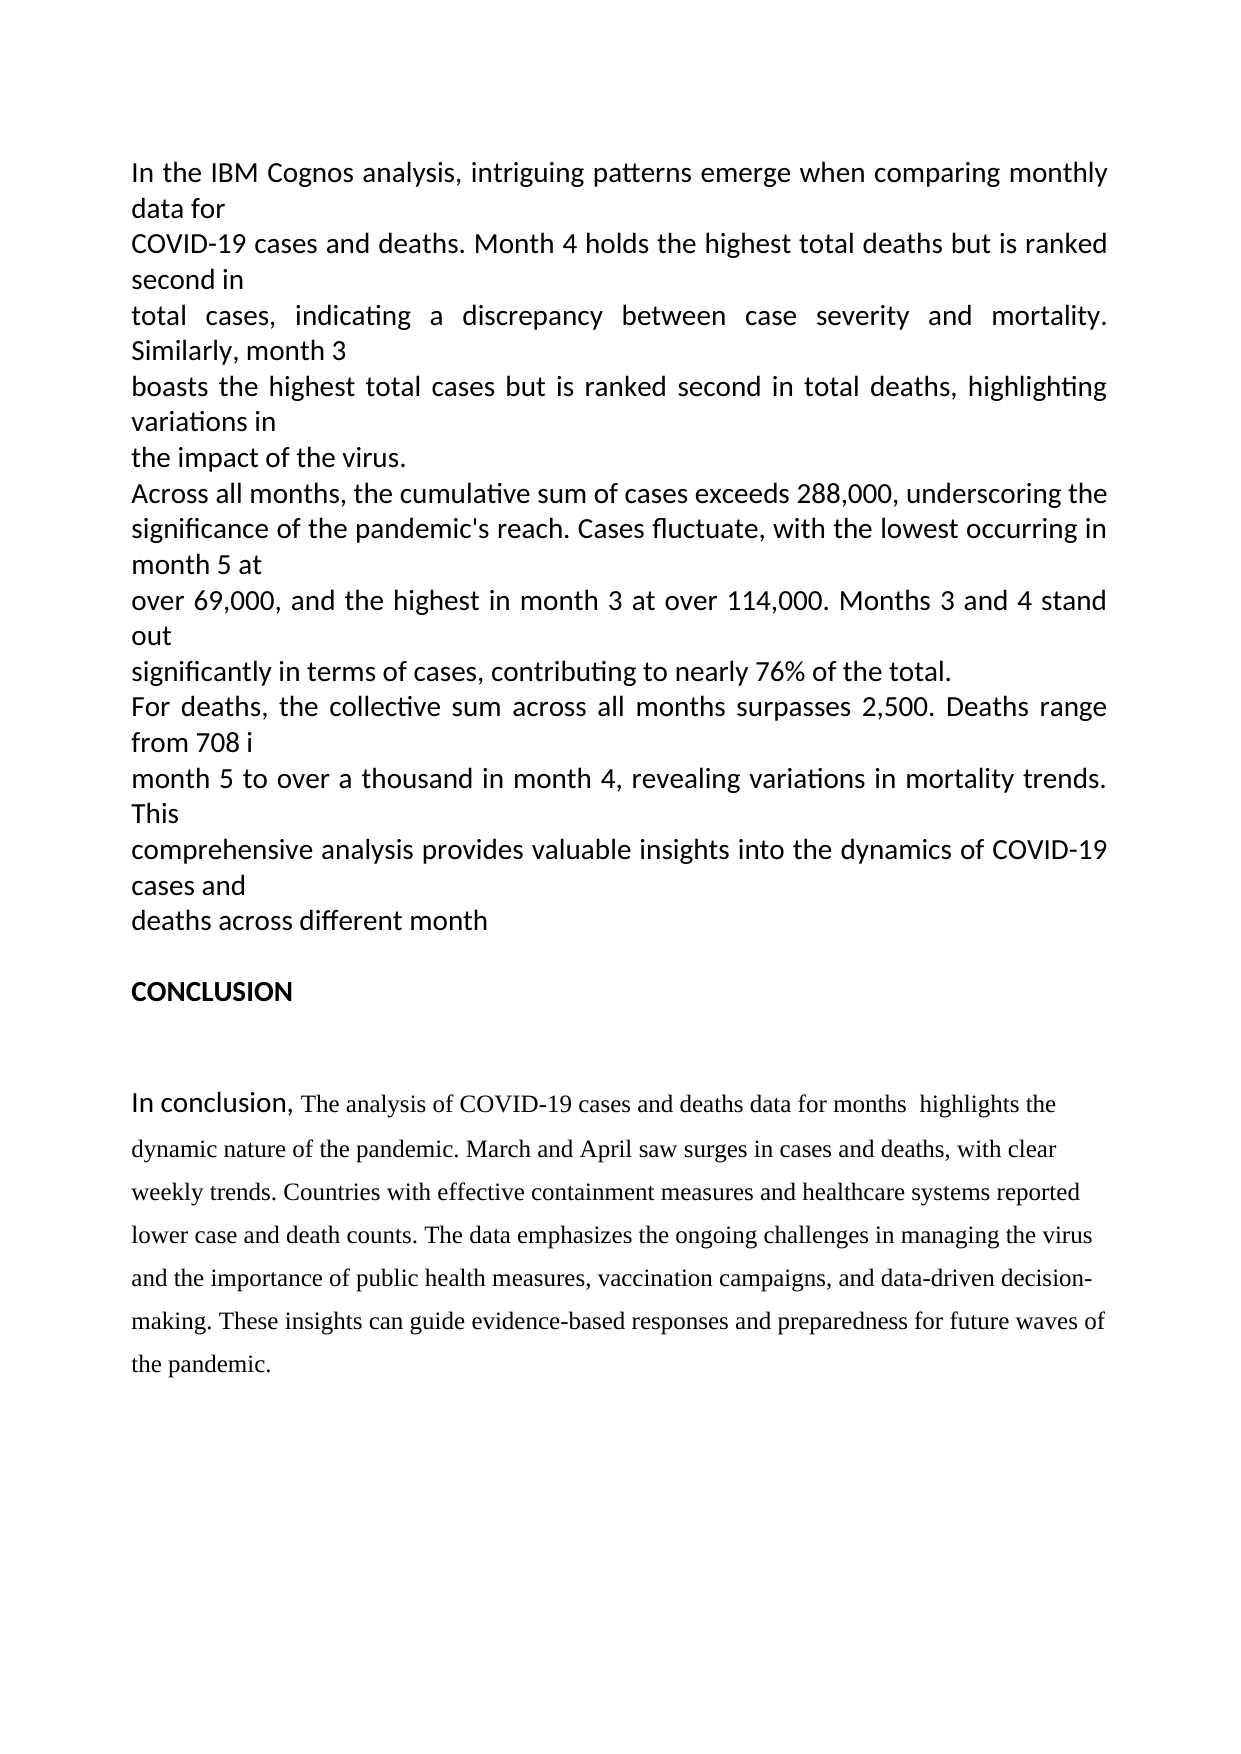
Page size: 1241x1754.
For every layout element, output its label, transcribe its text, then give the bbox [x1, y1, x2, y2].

text the impact of the virus. [131, 439, 1109, 475]
text significantly in terms of cases, contributing to nearly 76% of the total. [131, 653, 1109, 688]
text total cases, indicating a discrepancy between case severity and mortality. Similarly, month 3 [131, 297, 1109, 368]
text boasts the highest total cases but is ranked second in total deaths, highlighting variations in [131, 368, 1109, 439]
text COVID-19 cases and deaths. Month 4 holds the highest total deaths but is ranked second in [131, 225, 1109, 297]
text deaths across different month [131, 902, 1109, 938]
text Across all months, the cumulative sum of cases exceeds 288,000, underscoring the [131, 475, 1109, 510]
text In conclusion, The analysis of COVID-19 cases and deaths data for months highlights the dynamic nature of the pandemic. March and April saw surges in cases and deaths, with clear weekly trends. Countries with effective containment measures and healthcare systems reported lower case and death counts. The data emphasizes the ongoing challenges in managing the virus and the importance of public health measures, vaccination campaigns, and data-driven decision-making. These insights can guide evidence-based responses and preparedness for future waves of the pandemic. [131, 1084, 1109, 1378]
text month 5 to over a thousand in month 4, revealing variations in mortality trends. This [131, 760, 1109, 831]
text For deaths, the collective sum across all months surpasses 2,500. Deaths range from 708 i [131, 688, 1109, 760]
text over 69,000, and the highest in month 3 at over 114,000. Months 3 and 4 stand out [131, 582, 1109, 653]
text CONCLUSION [131, 973, 1109, 1009]
text In the IBM Cognos analysis, intriguing patterns emerge when comparing monthly data for [131, 154, 1109, 225]
text comprehensive analysis provides valuable insights into the dynamics of COVID-19 cases and [131, 831, 1109, 902]
text significance of the pandemic's reach. Cases fluctuate, with the lowest occurring in month 5 at [131, 510, 1109, 582]
